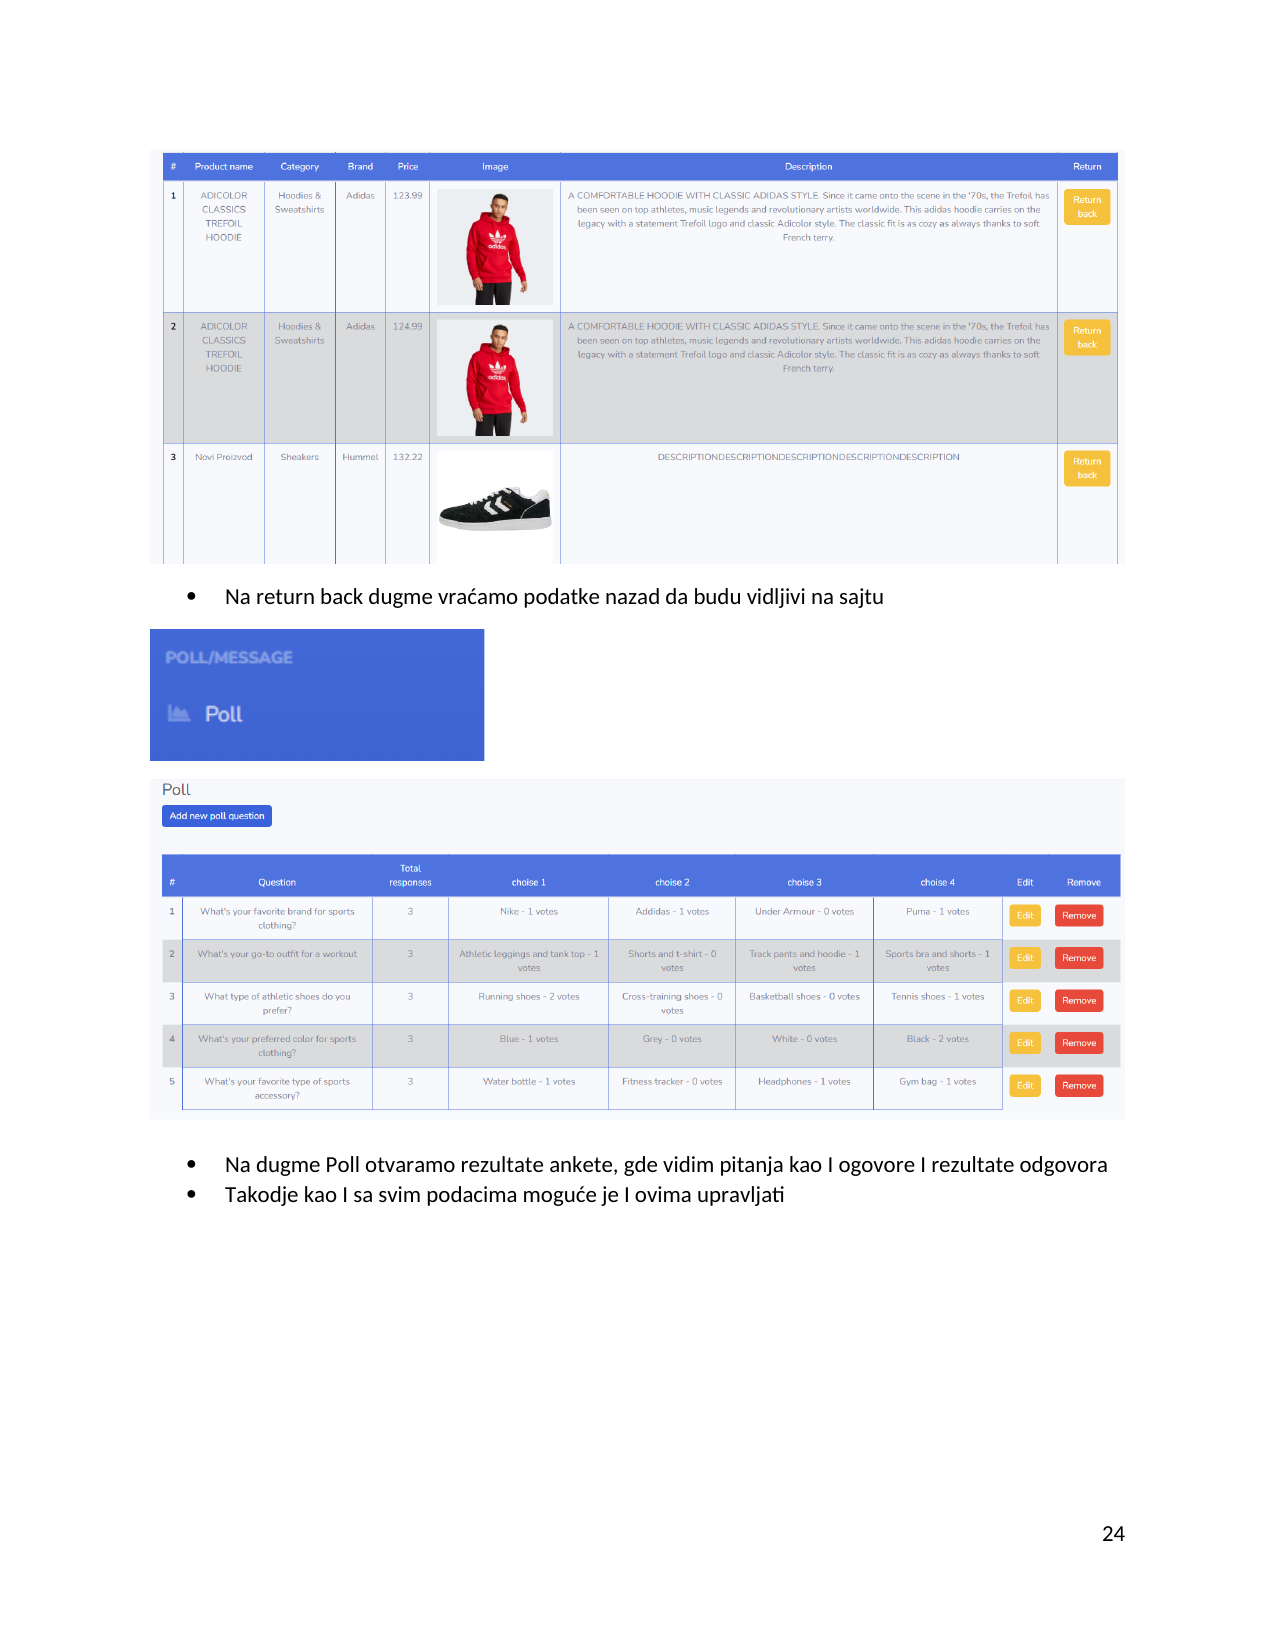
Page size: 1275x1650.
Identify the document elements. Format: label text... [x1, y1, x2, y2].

picture [150, 150, 1125, 564]
picture [150, 629, 485, 761]
list Na return back dugme vraćamo podatke nazad da budu vidljivi na sajtu [187, 582, 1125, 610]
list Takodje kao I sa svim podacima moguće je I ovima upravljati [187, 1180, 1125, 1208]
picture [150, 779, 1125, 1132]
list Na dugme Poll otvaramo rezultate ankete, gde vidim pitanja kao I ogovore I rezultate odgovora [187, 1150, 1125, 1178]
